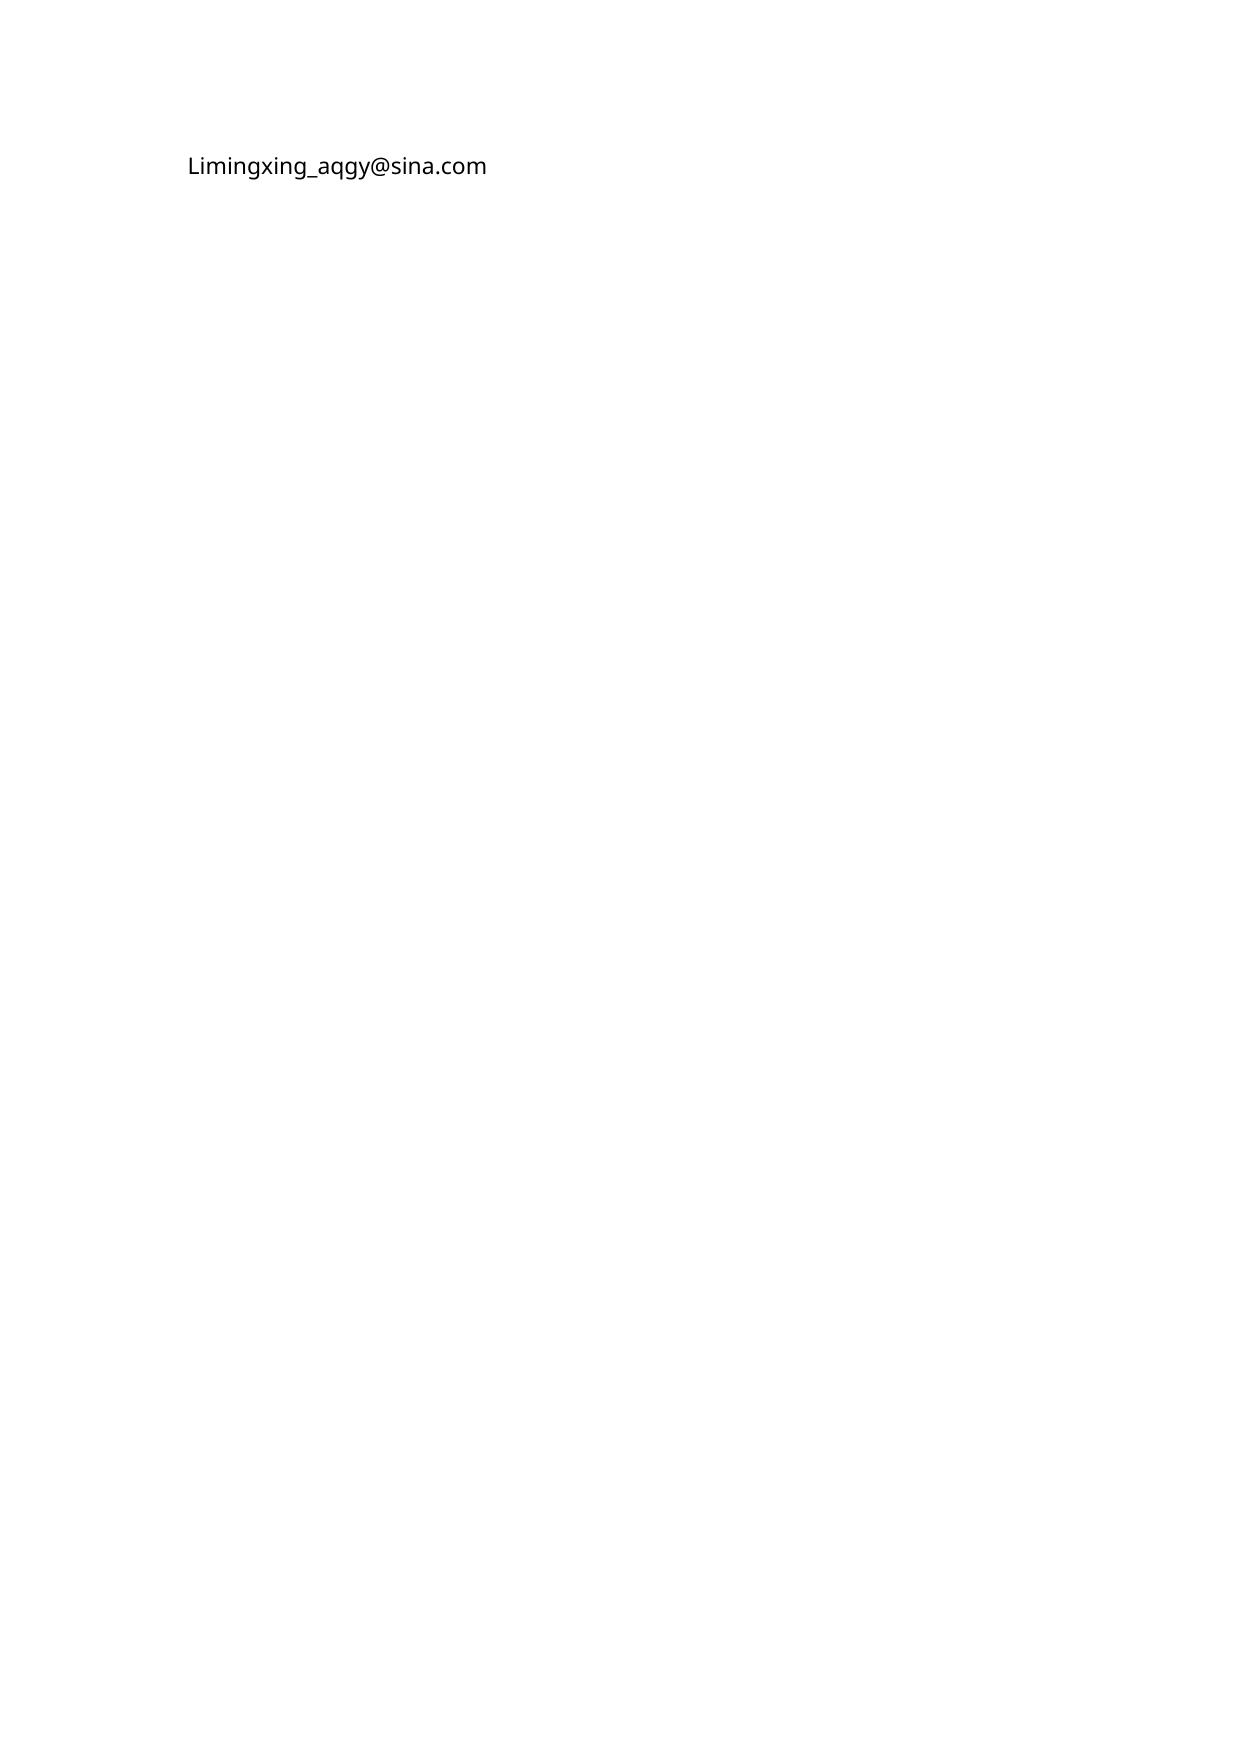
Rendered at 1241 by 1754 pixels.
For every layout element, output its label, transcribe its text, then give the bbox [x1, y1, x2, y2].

text Limingxing_aqgy@sina.com [187, 150, 1053, 181]
